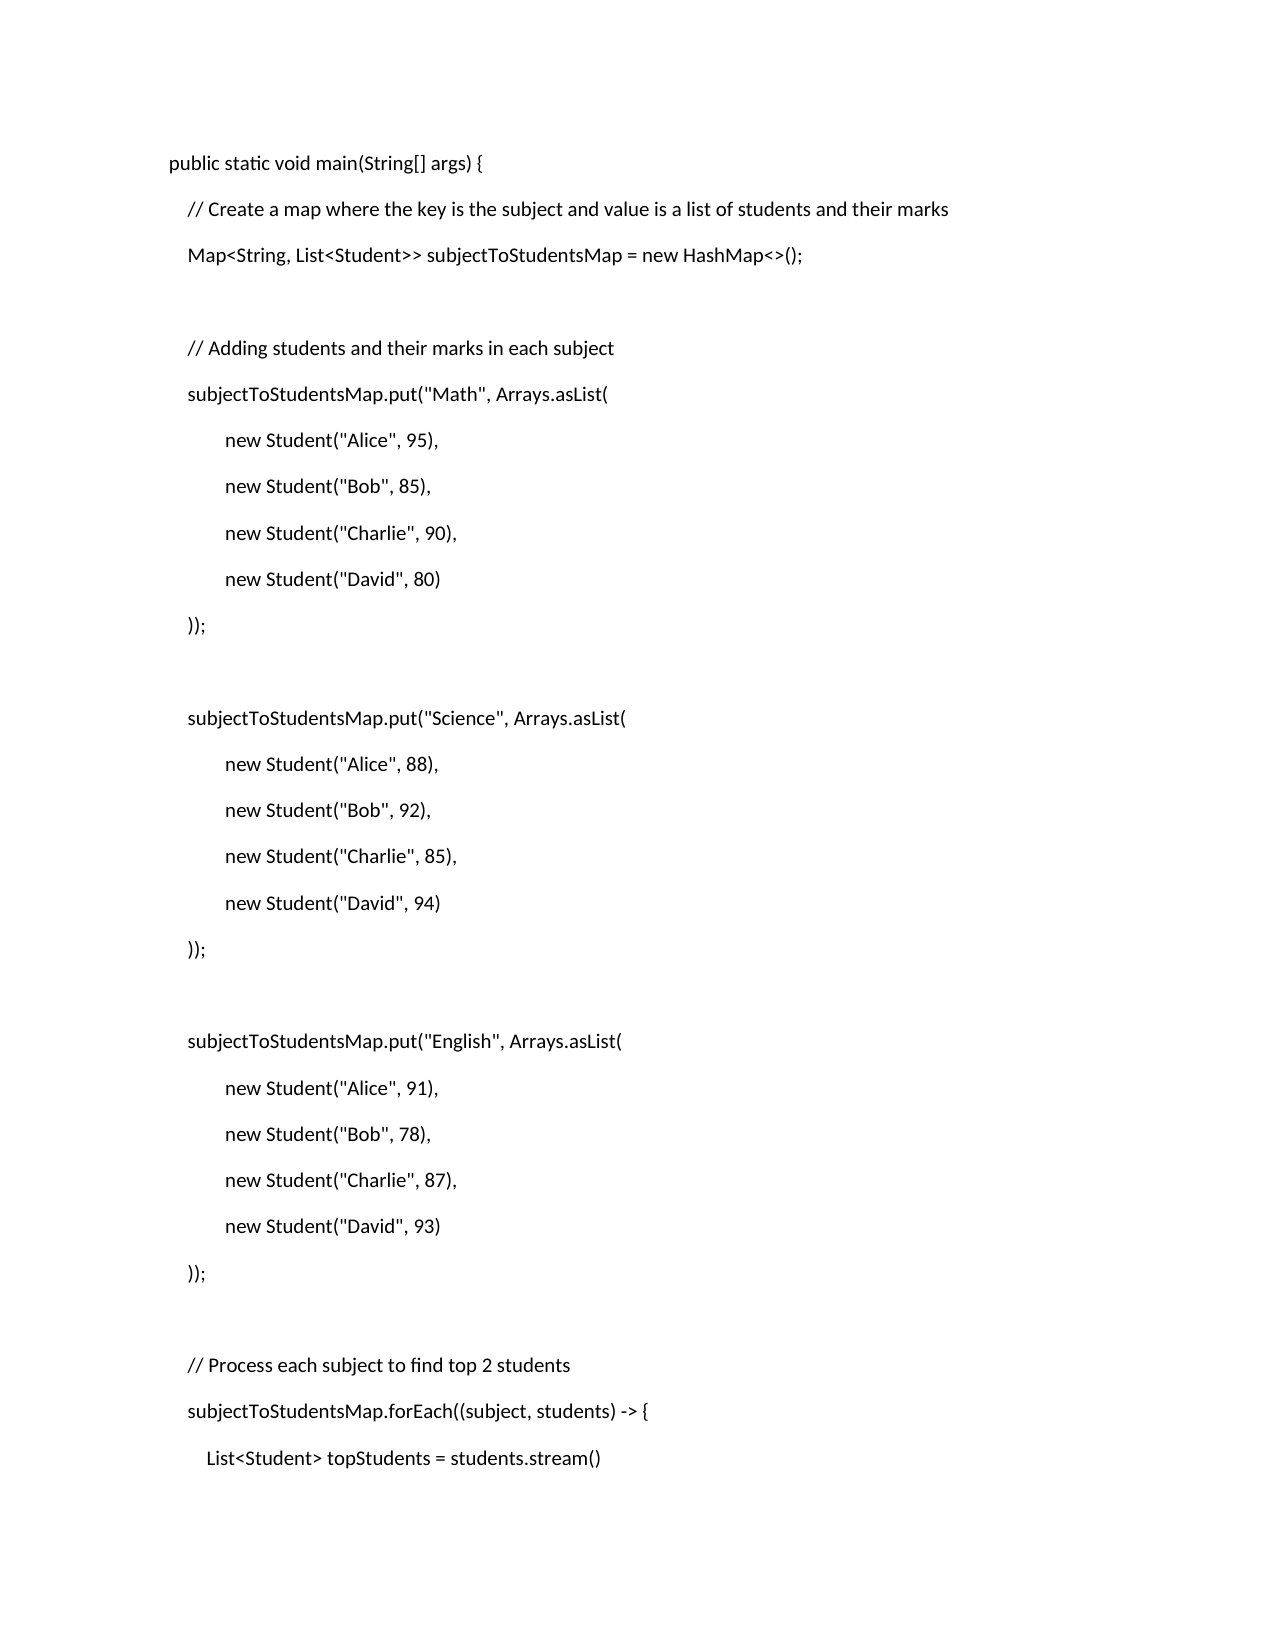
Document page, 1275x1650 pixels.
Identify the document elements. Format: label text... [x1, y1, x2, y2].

text List<Student> topStudents = students.stream() [150, 1445, 1125, 1470]
text subjectToStudentsMap.forEach((subject, students) -> { [150, 1399, 1125, 1424]
text new Student("David", 93) [150, 1214, 1125, 1239]
text new Student("Charlie", 90), [150, 520, 1125, 545]
text new Student("David", 94) [150, 890, 1125, 915]
text new Student("Bob", 78), [150, 1121, 1125, 1147]
text // Create a map where the key is the subject and value is a list of students and their marks [150, 196, 1125, 222]
text )); [150, 612, 1125, 638]
text )); [150, 1260, 1125, 1285]
text public static void main(String[] args) { [150, 150, 1125, 175]
text )); [150, 936, 1125, 962]
text new Student("Alice", 95), [150, 427, 1125, 453]
text new Student("Charlie", 85), [150, 844, 1125, 869]
text new Student("Bob", 92), [150, 797, 1125, 823]
text // Process each subject to find top 2 students [150, 1352, 1125, 1378]
text new Student("Alice", 91), [150, 1075, 1125, 1100]
text new Student("Bob", 85), [150, 474, 1125, 499]
text Map<String, List<Student>> subjectToStudentsMap = new HashMap<>(); [150, 242, 1125, 268]
text subjectToStudentsMap.put("Math", Arrays.asList( [150, 381, 1125, 407]
text new Student("Alice", 88), [150, 751, 1125, 777]
text new Student("David", 80) [150, 566, 1125, 592]
text // Adding students and their marks in each subject [150, 335, 1125, 360]
text new Student("Charlie", 87), [150, 1167, 1125, 1193]
text subjectToStudentsMap.put("English", Arrays.asList( [150, 1029, 1125, 1054]
text subjectToStudentsMap.put("Science", Arrays.asList( [150, 705, 1125, 730]
